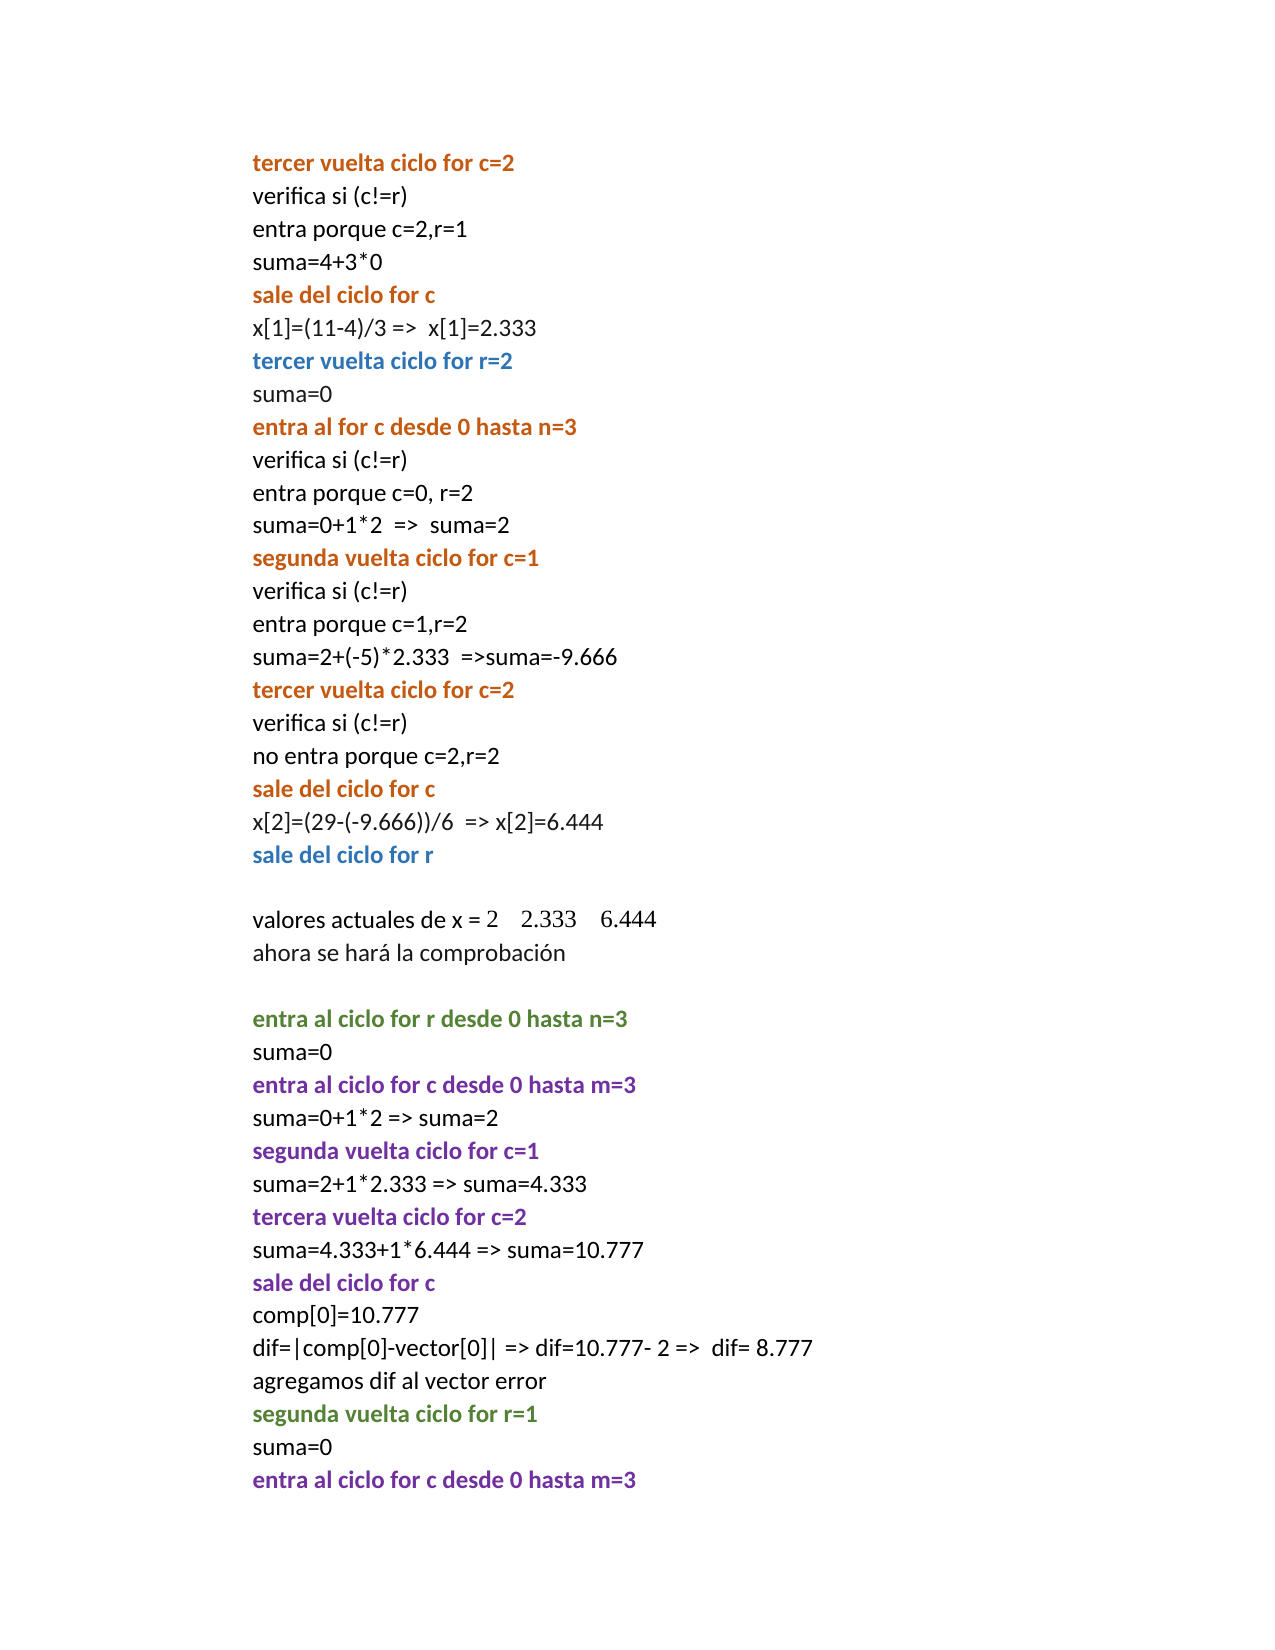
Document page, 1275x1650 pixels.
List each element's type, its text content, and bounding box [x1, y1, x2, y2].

list sale del ciclo for c [252, 1267, 1098, 1297]
list segunda vuelta ciclo for r=1 [252, 1398, 1098, 1429]
list tercera vuelta ciclo for c=2 [252, 1201, 1098, 1231]
list x[1]=(11-4)/3 => x[1]=2.333 [252, 312, 1098, 343]
list suma=0 [252, 378, 1098, 408]
list agregamos dif al vector error [252, 1366, 1098, 1396]
list verifica si (c!=r) [252, 444, 1098, 474]
list valores actuales de x = [252, 905, 1098, 935]
list verifica si (c!=r) [252, 707, 1098, 738]
list entra al for c desde 0 hasta n=3 [252, 411, 1098, 441]
list entra porque c=0, r=2 [252, 477, 1098, 507]
list sale del ciclo for c [252, 773, 1098, 803]
list entra al ciclo for c desde 0 hasta m=3 [252, 1069, 1098, 1100]
list tercer vuelta ciclo for c=2 [252, 674, 1098, 705]
list entra porque c=1,r=2 [252, 608, 1098, 639]
list tercer vuelta ciclo for c=2 [252, 148, 1098, 178]
list comp[0]=10.777 [252, 1300, 1098, 1330]
list tercer vuelta ciclo for r=2 [252, 345, 1098, 376]
list suma=2+1*2.333 => suma=4.333 [252, 1168, 1098, 1198]
list entra al ciclo for c desde 0 hasta m=3 [252, 1464, 1098, 1495]
list suma=0 [252, 1036, 1098, 1067]
list suma=4+3*0 [252, 246, 1098, 277]
list dif=|comp[0]-vector[0]| => dif=10.777- 2 => dif= 8.777 [252, 1333, 1098, 1363]
list suma=2+(-5)*2.333 =>suma=-9.666 [252, 641, 1098, 672]
list suma=0+1*2 => suma=2 [252, 510, 1098, 540]
list verifica si (c!=r) [252, 181, 1098, 211]
list x[2]=(29-(-9.666))/6 => x[2]=6.444 [252, 806, 1098, 836]
list entra al ciclo for r desde 0 hasta n=3 [252, 1003, 1098, 1034]
list sale del ciclo for r [252, 839, 1098, 869]
list ahora se hará la comprobación [252, 938, 1098, 968]
list no entra porque c=2,r=2 [252, 740, 1098, 771]
list entra porque c=2,r=1 [252, 213, 1098, 244]
list segunda vuelta ciclo for c=1 [252, 543, 1098, 573]
list verifica si (c!=r) [252, 576, 1098, 606]
list suma=0 [252, 1431, 1098, 1462]
list sale del ciclo for c [252, 279, 1098, 310]
list segunda vuelta ciclo for c=1 [252, 1135, 1098, 1166]
list suma=0+1*2 => suma=2 [252, 1102, 1098, 1133]
list suma=4.333+1*6.444 => suma=10.777 [252, 1234, 1098, 1264]
